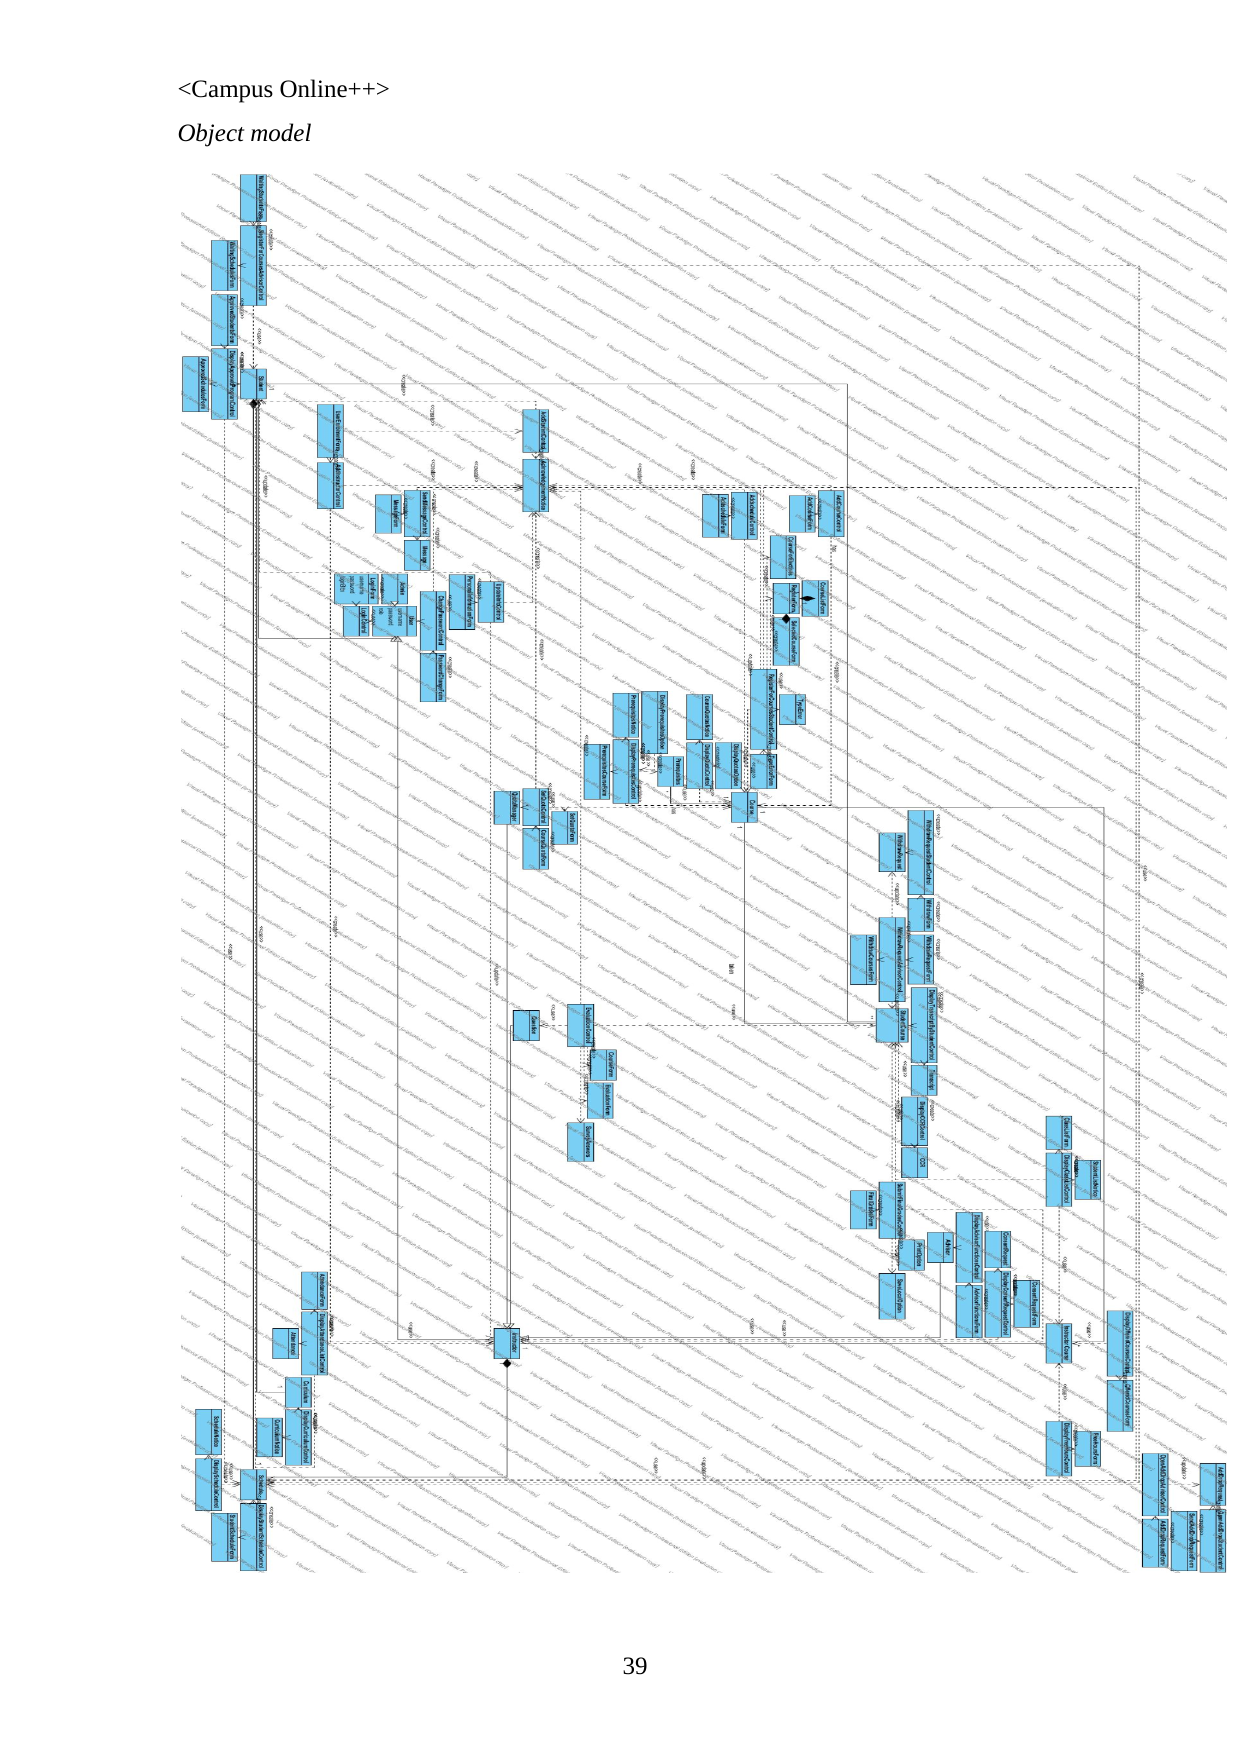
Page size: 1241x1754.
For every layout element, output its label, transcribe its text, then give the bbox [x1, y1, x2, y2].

subtitle Object model [148, 118, 1093, 147]
picture [182, 175, 1227, 1573]
